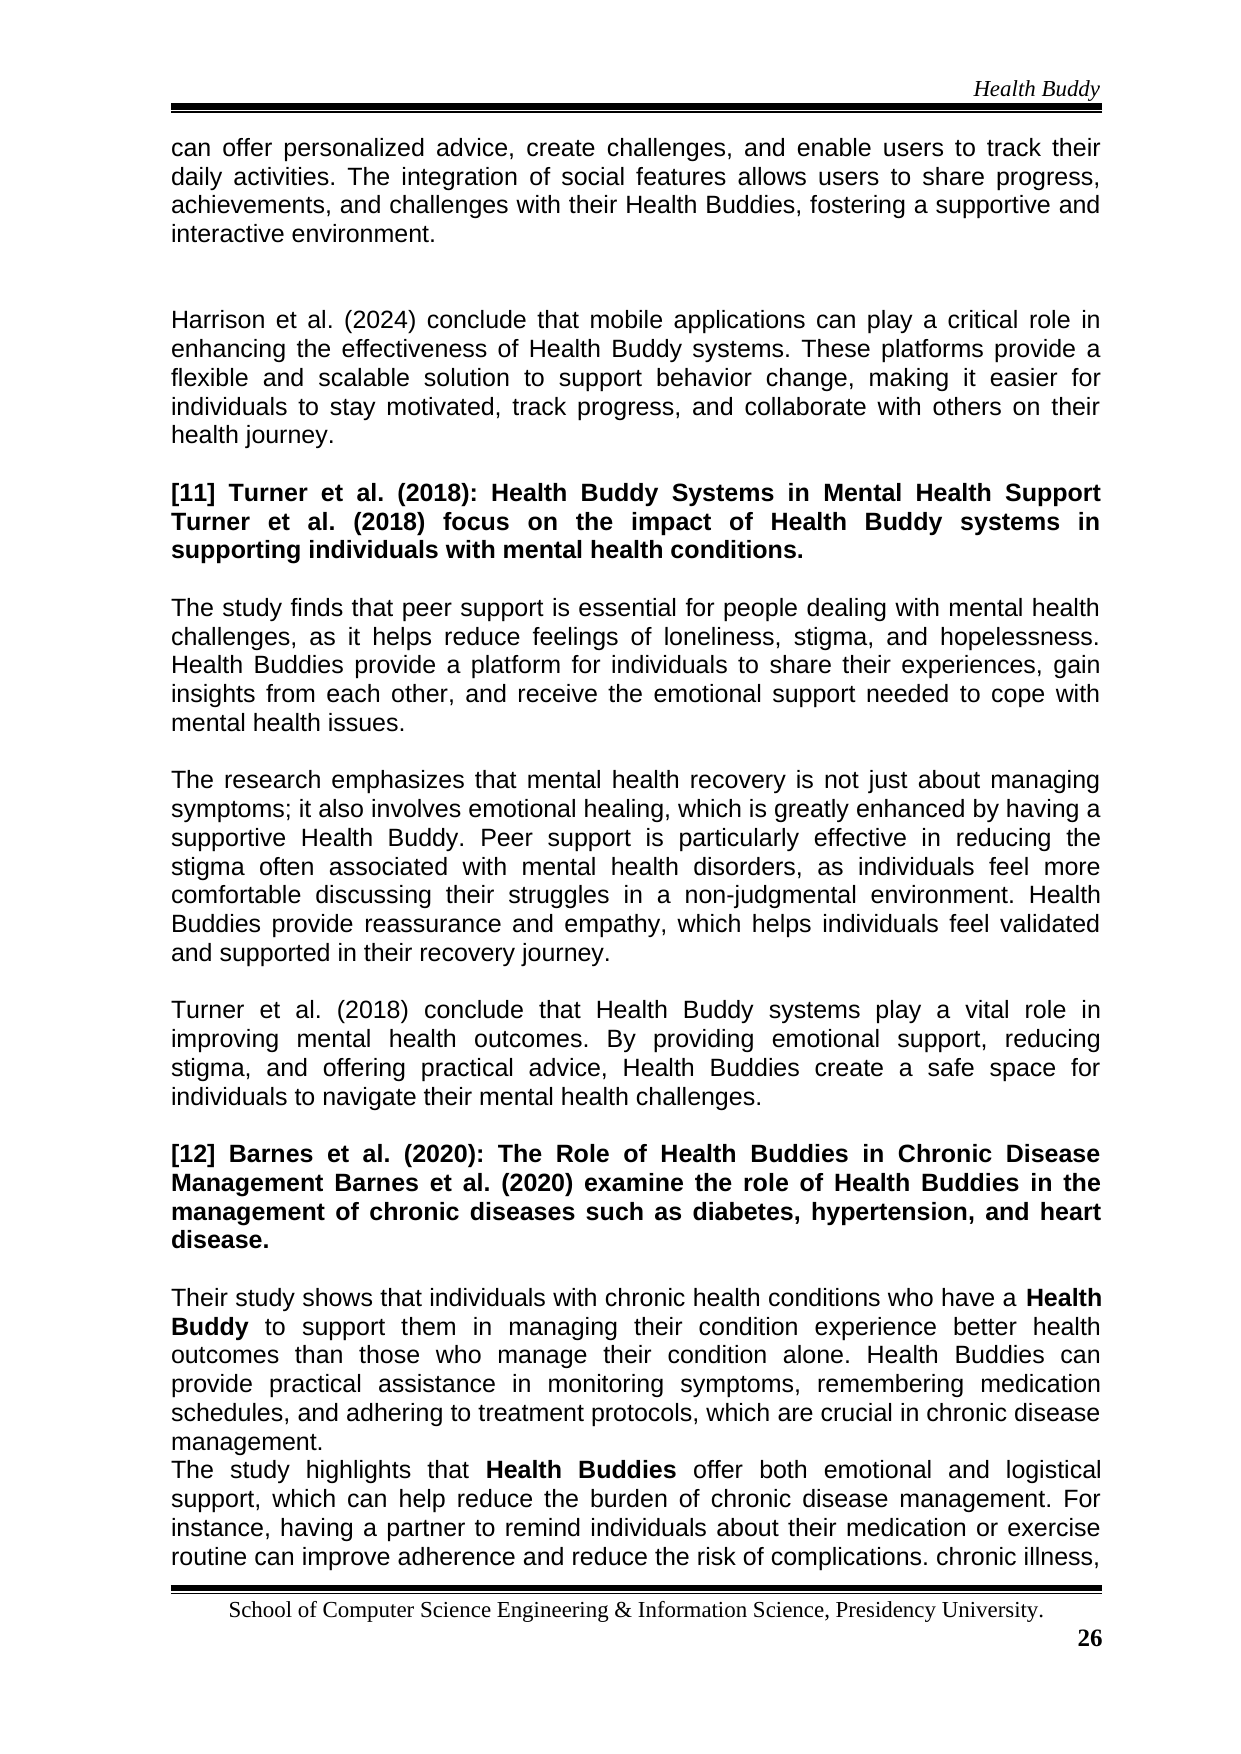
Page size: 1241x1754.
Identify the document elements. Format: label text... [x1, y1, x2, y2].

text Their study shows that individuals with chronic health conditions who have a Health Buddy to support them in managing their condition experience better health outcomes than those who manage their condition alone. Health Buddies can provide practical assistance in monitoring symptoms, remembering medication schedules, and adhering to treatment protocols, which are crucial in chronic disease management. [171, 1283, 1102, 1455]
text [11] Turner et al. (2018): Health Buddy Systems in Mental Health Support Turner et al. (2018) focus on the impact of Health Buddy systems in supporting individuals with mental health conditions. [171, 478, 1102, 564]
text The research emphasizes that mental health recovery is not just about managing symptoms; it also involves emotional healing, which is greatly enhanced by having a supportive Health Buddy. Peer support is particularly effective in reducing the stigma often associated with mental health disorders, as individuals feel more comfortable discussing their struggles in a non-judgmental environment. Health Buddies provide reassurance and empathy, which helps individuals feel validated and supported in their recovery journey. [171, 765, 1102, 967]
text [171, 1455, 1102, 1570]
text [171, 133, 1102, 248]
text Harrison et al. (2024) conclude that mobile applications can play a critical role in enhancing the effectiveness of Health Buddy systems. These platforms provide a flexible and scalable solution to support behavior change, making it easier for individuals to stay motivated, track progress, and collaborate with others on their health journey. [171, 305, 1102, 449]
text [12] Barnes et al. (2020): The Role of Health Buddies in Chronic Disease Management Barnes et al. (2020) examine the role of Health Buddies in the management of chronic diseases such as diabetes, hypertension, and heart disease. [171, 1139, 1102, 1254]
text Turner et al. (2018) conclude that Health Buddy systems play a vital role in improving mental health outcomes. By providing emotional support, reducing stigma, and offering practical advice, Health Buddies create a safe space for individuals to navigate their mental health challenges. [171, 995, 1102, 1110]
text The study finds that peer support is essential for people dealing with mental health challenges, as it helps reduce feelings of loneliness, stigma, and hopelessness. Health Buddies provide a platform for individuals to share their experiences, gain insights from each other, and receive the emotional support needed to cope with mental health issues. [171, 593, 1102, 737]
